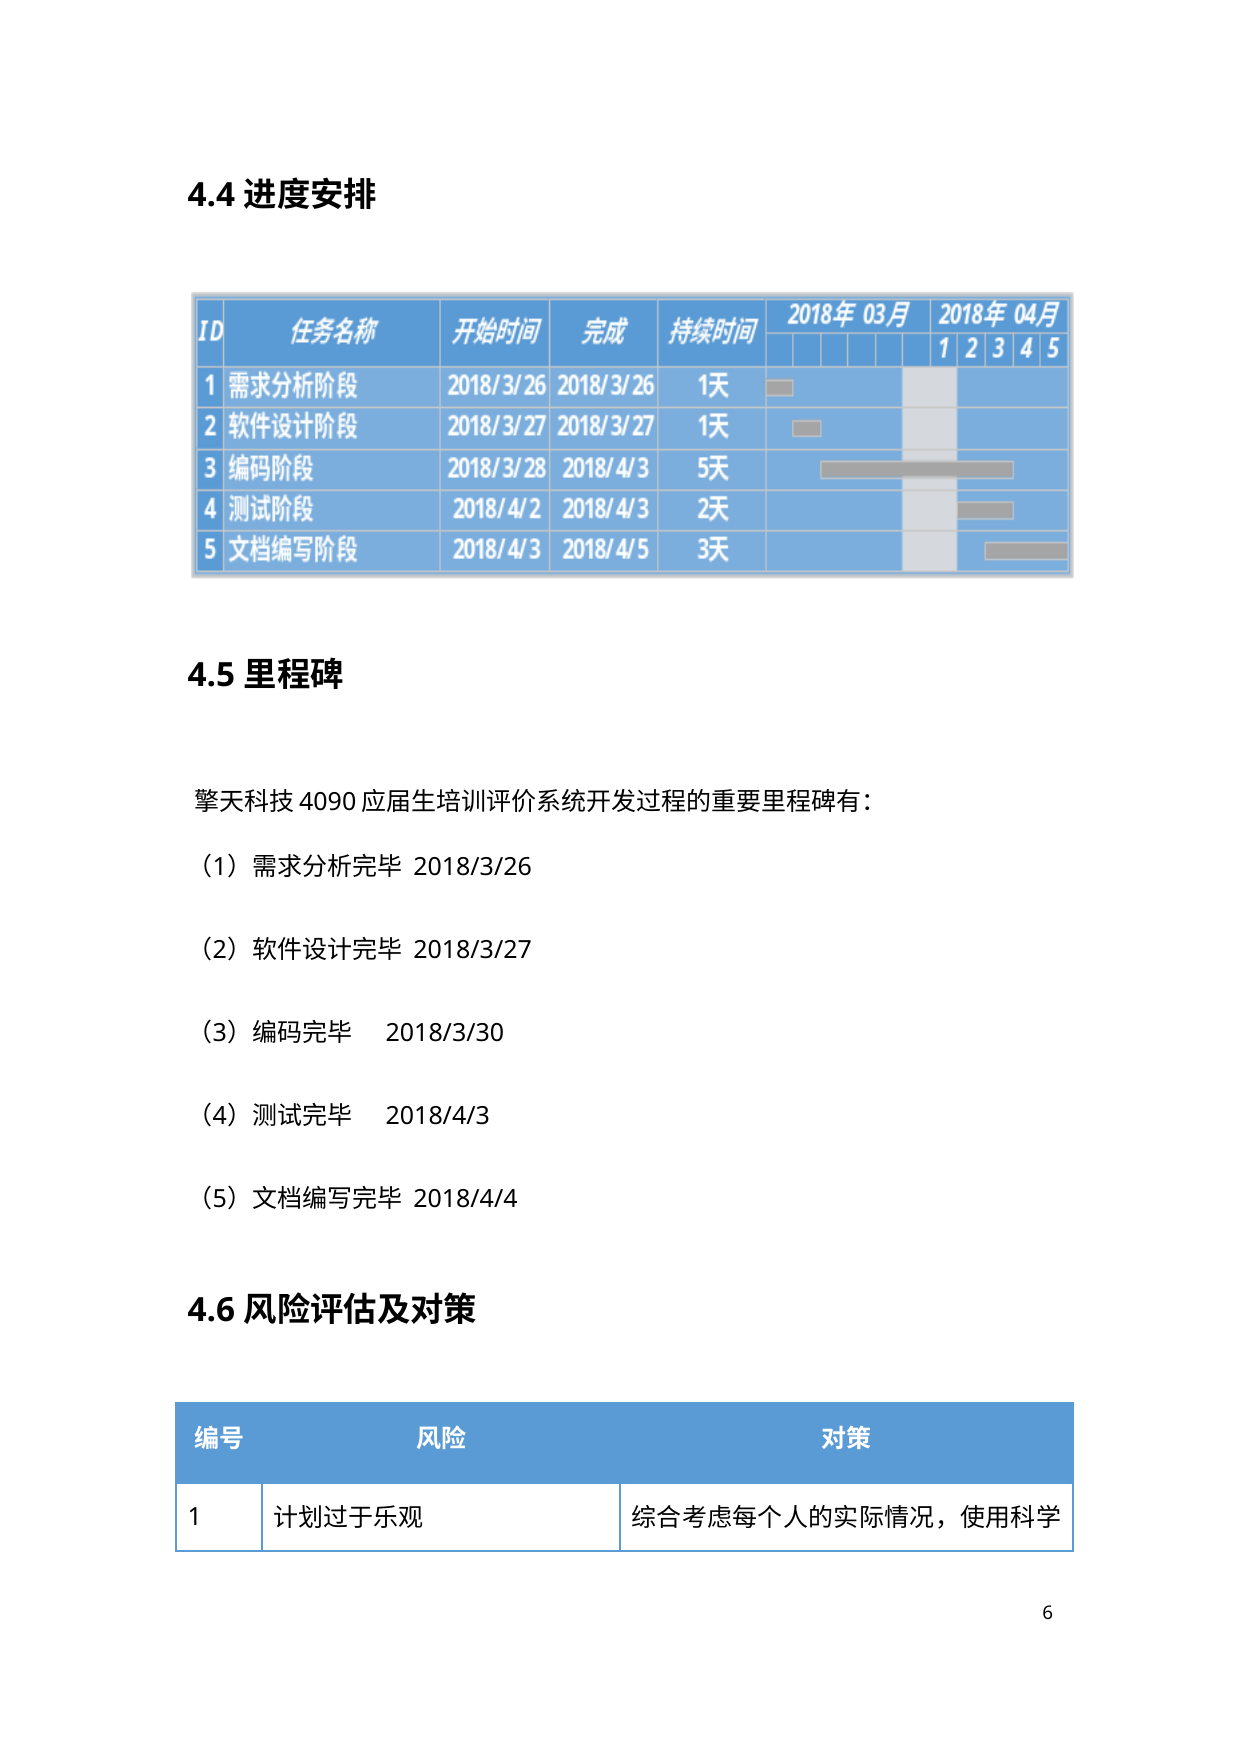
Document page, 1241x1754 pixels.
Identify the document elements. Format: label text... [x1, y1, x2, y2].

table_header 编号 [177, 1404, 262, 1481]
table_cell 计划过于乐观 [263, 1484, 619, 1550]
table_cell 1 [177, 1484, 261, 1550]
table_header 风险 [262, 1404, 620, 1481]
text （3）编码完毕 2018/3/30 [187, 998, 1053, 1063]
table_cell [621, 1484, 1072, 1550]
text （2）软件设计完毕 2018/3/27 [187, 915, 1053, 980]
text （1）需求分析完毕 2018/3/26 [187, 832, 1053, 897]
subtitle 4.4 进度安排 [187, 160, 1053, 225]
text （5）文档编写完毕 2018/4/4 [187, 1164, 1053, 1229]
text 擎天科技4090应届生培训评价系统开发过程的重要里程碑有： [187, 767, 1053, 832]
subtitle 4.5 里程碑 [187, 639, 1053, 704]
text （4）测试完毕 2018/4/3 [187, 1081, 1053, 1146]
table_header 对策 [620, 1404, 1072, 1481]
subtitle 4.6 风险评估及对策 [187, 1274, 1053, 1339]
